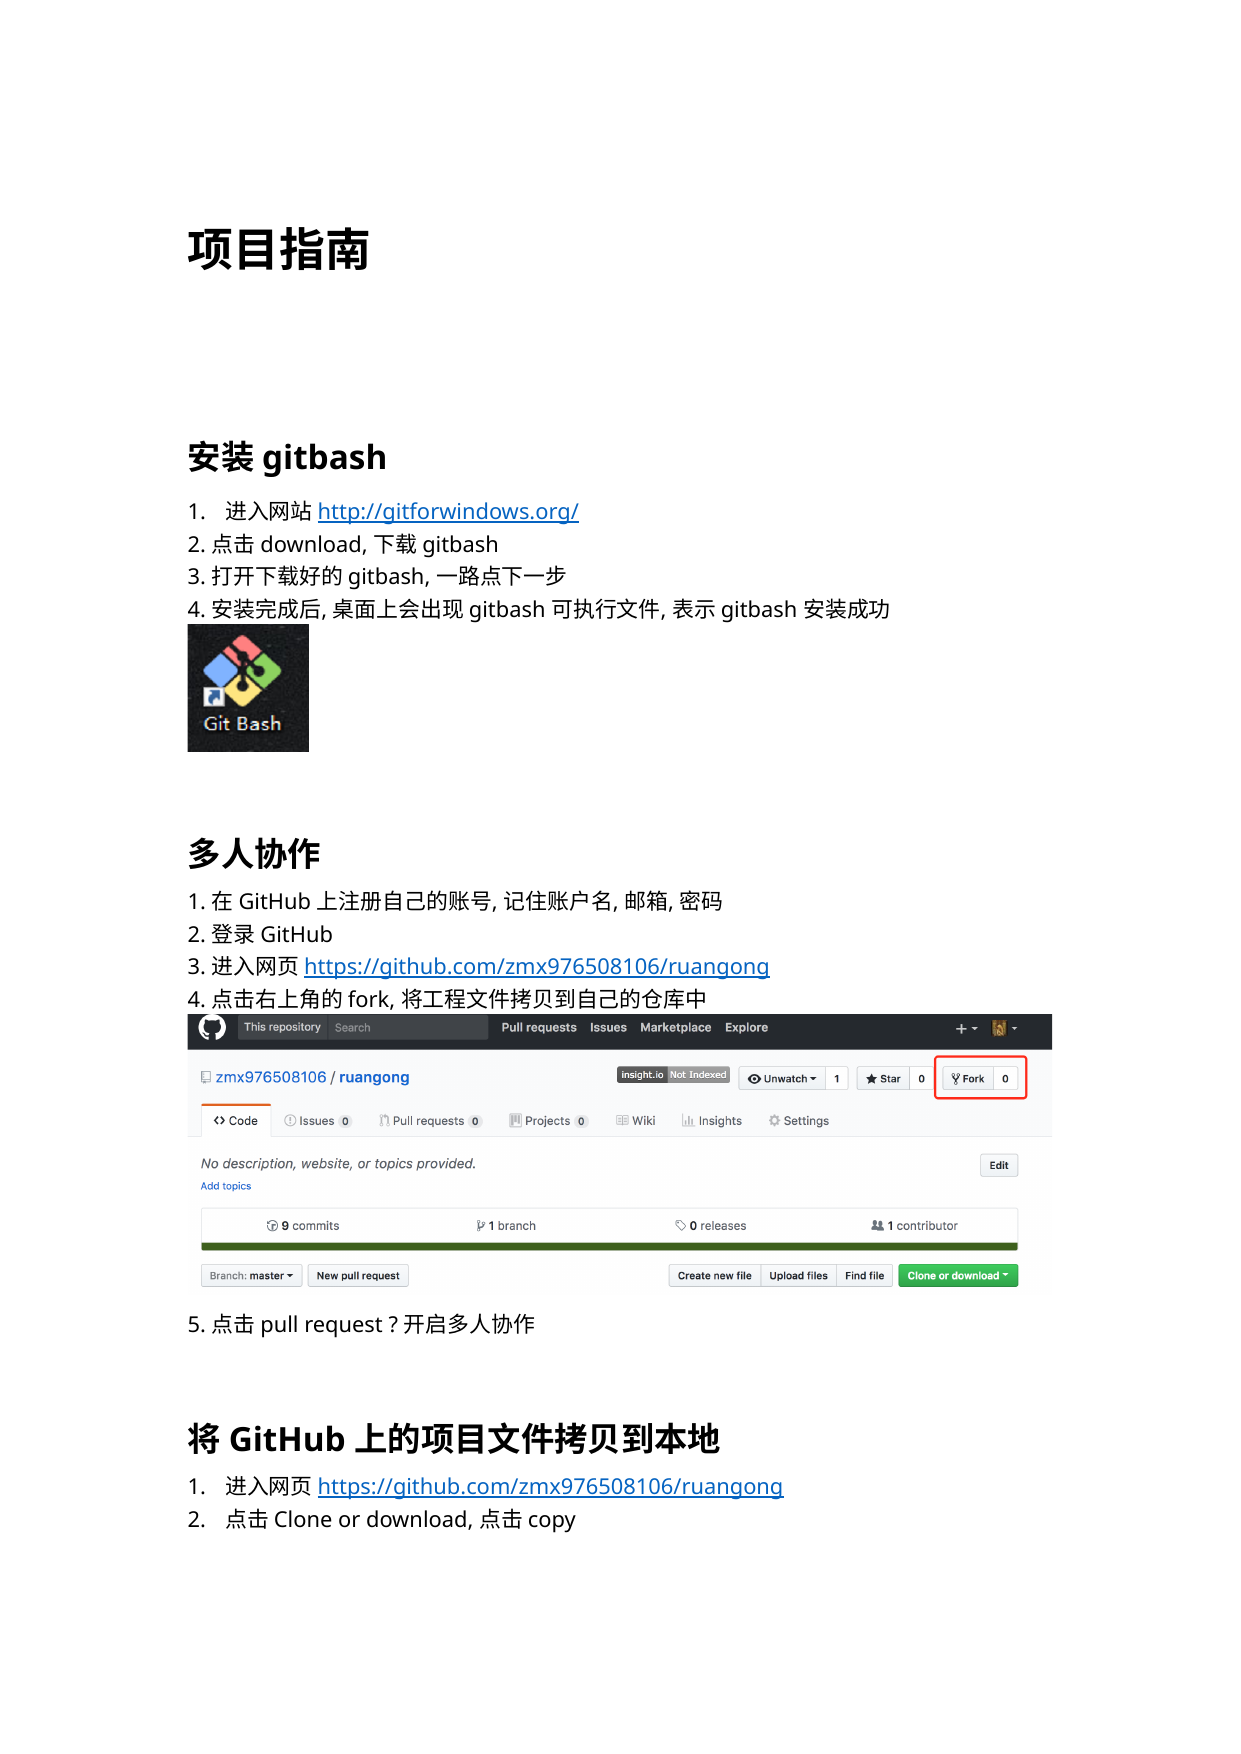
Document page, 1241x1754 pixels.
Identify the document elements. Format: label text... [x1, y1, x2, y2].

text 5. 点击 pull request ? 开启多人协作 [187, 1307, 1053, 1339]
text 3. 进入网页 https://github.com/zmx976508106/ruangong [187, 949, 1053, 982]
text 4. 安装完成后, 桌面上会出现 gitbash 可执行文件, 表示 gitbash 安装成功 [187, 592, 1053, 624]
subtitle 项目指南 [187, 197, 1053, 295]
list 点击 Clone or download, 点击 copy [187, 1502, 1053, 1534]
text 多人协作 [187, 819, 1053, 884]
text 4. 点击右上角的 fork, 将工程文件拷贝到自己的仓库中 [187, 982, 1053, 1014]
text 2. 登录 GitHub [187, 917, 1053, 949]
text 2. 点击 download, 下载 gitbash [187, 527, 1053, 559]
picture [187, 624, 309, 752]
text 3. 打开下载好的 gitbash, 一路点下一步 [187, 559, 1053, 592]
text 将 GitHub 上的项目文件拷贝到本地 [187, 1404, 1053, 1469]
title 安装 gitbash [187, 423, 1053, 488]
text 1. 在 GitHub 上注册自己的账号, 记住账户名, 邮箱, 密码 [187, 884, 1053, 917]
list 进入网页 https://github.com/zmx976508106/ruangong [187, 1469, 1053, 1502]
picture [187, 1014, 1053, 1295]
list 进入网站 http://gitforwindows.org/ [187, 494, 1053, 527]
